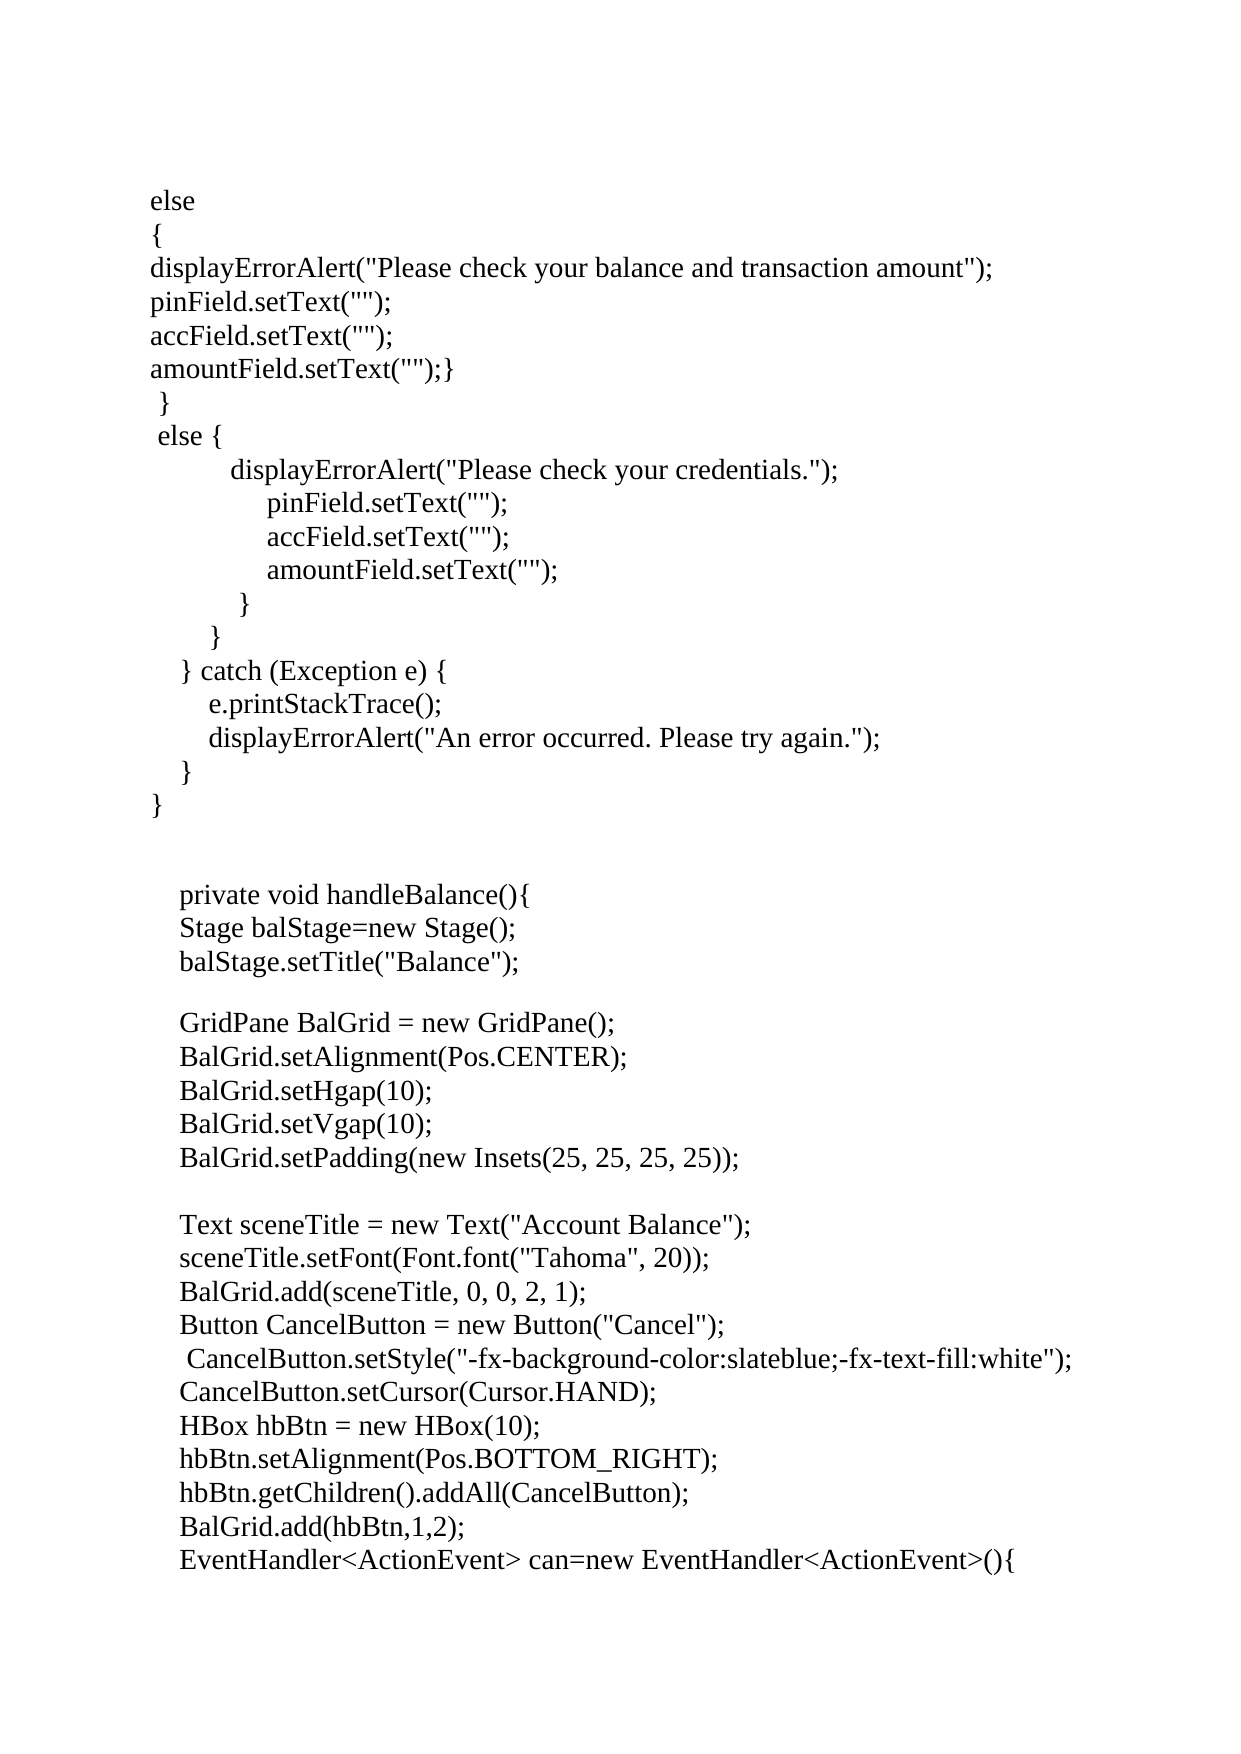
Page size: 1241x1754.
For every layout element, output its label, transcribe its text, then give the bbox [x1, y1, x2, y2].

text } [150, 586, 1090, 619]
text e.printStackTrace(); [150, 687, 1090, 720]
text else { [150, 418, 1090, 452]
text Text sceneTitle = new Text("Account Balance"); [150, 1207, 1090, 1240]
text displayErrorAlert("Please check your credentials."); [150, 452, 1090, 485]
text pinField.setText(""); [150, 485, 1090, 519]
text BalGrid.setPadding(new Insets(25, 25, 25, 25)); [150, 1140, 1090, 1173]
text hbBtn.getChildren().addAll(CancelButton); [150, 1475, 1090, 1509]
text BalGrid.setHgap(10); [150, 1073, 1090, 1106]
text } [150, 385, 1090, 418]
text BalGrid.setAlignment(Pos.CENTER); [150, 1039, 1090, 1073]
text BalGrid.add(hbBtn,1,2); [150, 1509, 1090, 1542]
text else [150, 183, 1090, 217]
text displayErrorAlert("Please check your balance and transaction amount"); [150, 251, 1090, 284]
text displayErrorAlert("An error occurred. Please try again."); [150, 720, 1090, 754]
text CancelButton.setCursor(Cursor.HAND); [150, 1374, 1090, 1408]
text amountField.setText(""); [150, 552, 1090, 586]
text EventHandler<ActionEvent> can=new EventHandler<ActionEvent>(){ [150, 1542, 1090, 1576]
text } [150, 787, 1090, 821]
text GridPane BalGrid = new GridPane(); [150, 1006, 1090, 1039]
text hbBtn.setAlignment(Pos.BOTTOM_RIGHT); [150, 1442, 1090, 1475]
text { [150, 217, 1090, 251]
text HBox hbBtn = new HBox(10); [150, 1408, 1090, 1442]
text amountField.setText("");} [150, 351, 1090, 385]
text } catch (Exception e) { [150, 653, 1090, 687]
text } [150, 754, 1090, 787]
text } [150, 619, 1090, 653]
text Stage balStage=new Stage(); [150, 910, 1090, 944]
text accField.setText(""); [150, 519, 1090, 552]
text BalGrid.add(sceneTitle, 0, 0, 2, 1); [150, 1274, 1090, 1307]
text sceneTitle.setFont(Font.font("Tahoma", 20)); [150, 1240, 1090, 1274]
text Button CancelButton = new Button("Cancel"); [150, 1307, 1090, 1341]
text pinField.setText(""); [150, 284, 1090, 318]
text BalGrid.setVgap(10); [150, 1106, 1090, 1140]
text private void handleBalance(){ [150, 877, 1090, 910]
text CancelButton.setStyle("-fx-background-color:slateblue;-fx-text-fill:white"); [150, 1341, 1090, 1374]
text accField.setText(""); [150, 318, 1090, 351]
text balStage.setTitle("Balance"); [150, 944, 1090, 977]
